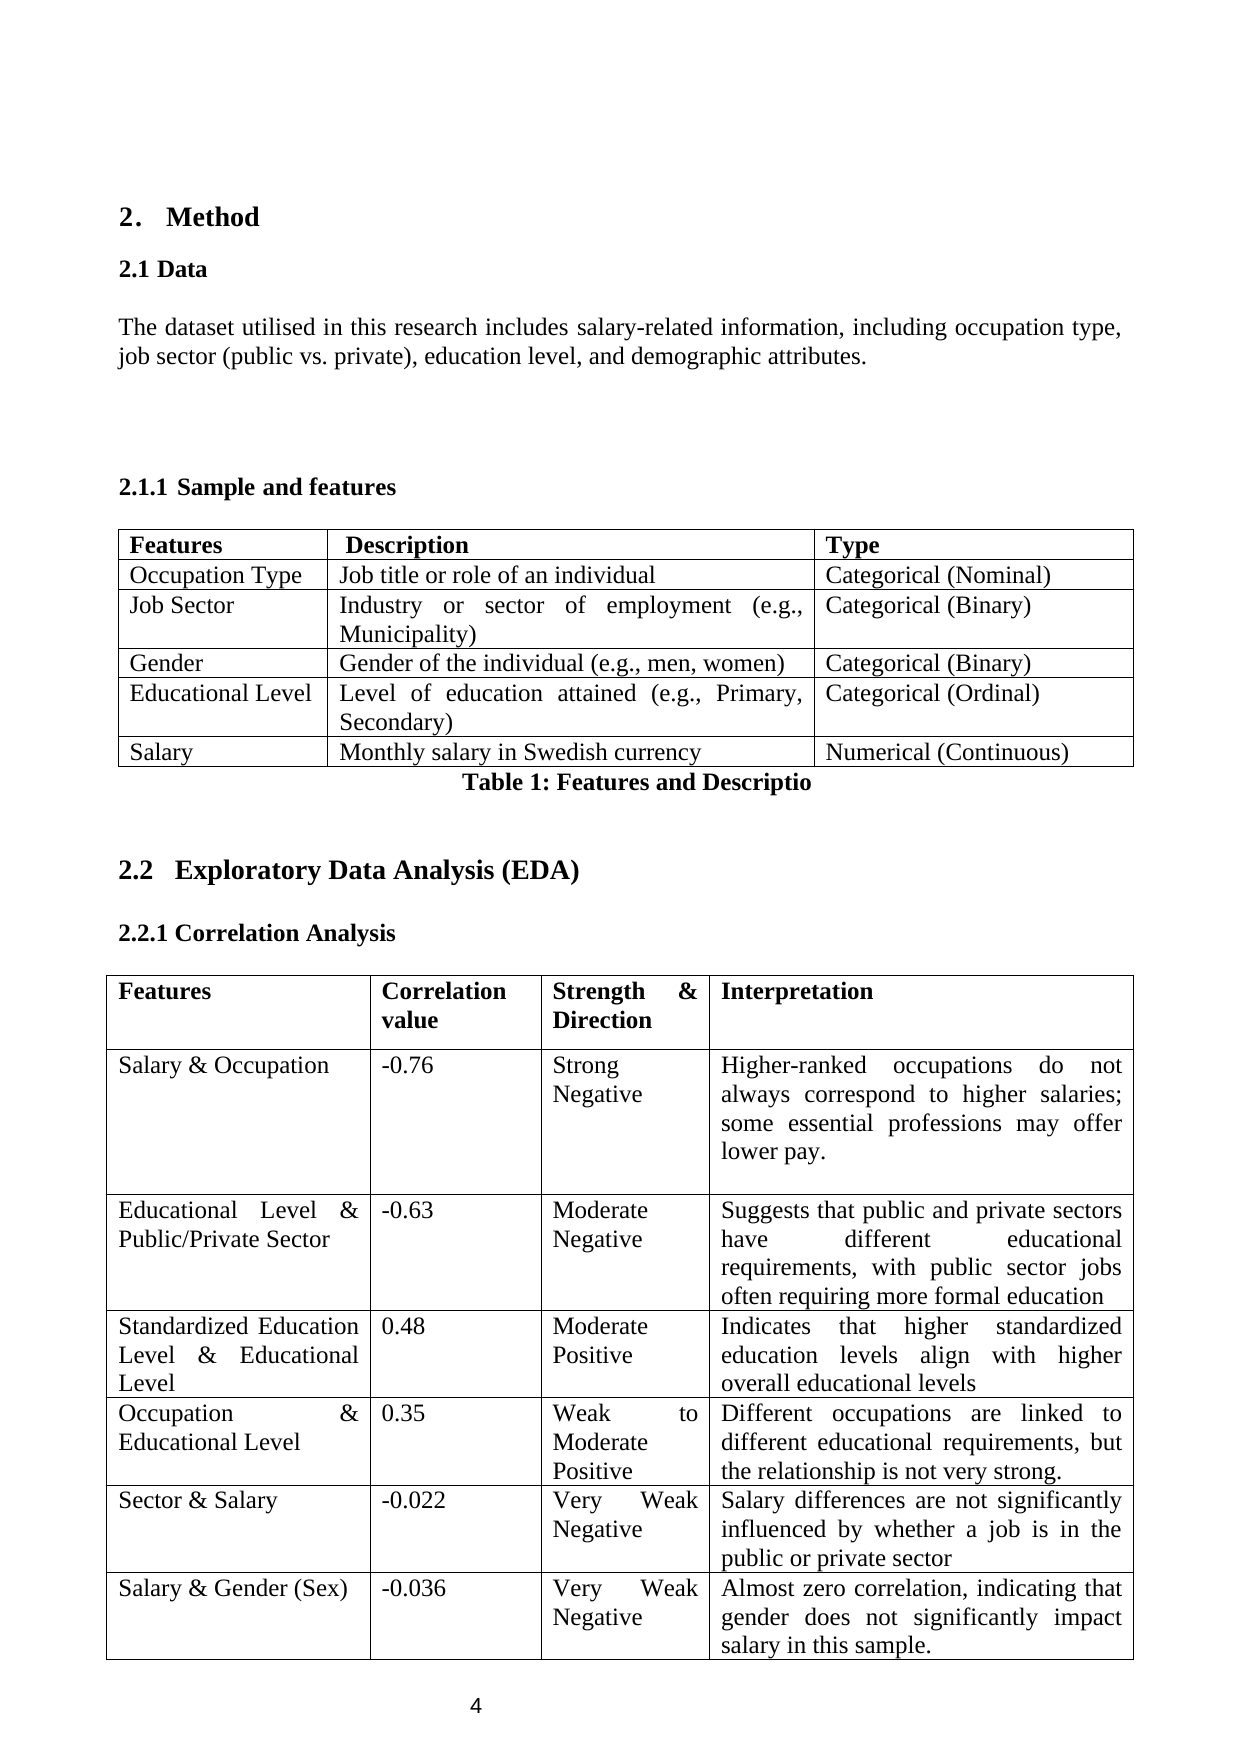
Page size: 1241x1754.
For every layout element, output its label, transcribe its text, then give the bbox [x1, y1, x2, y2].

table_header Interpretation [710, 976, 1133, 1049]
table_header Correlation value [371, 976, 541, 1049]
table_cell Occupation & Educational Level [107, 1398, 370, 1484]
table_cell Gender [119, 649, 327, 677]
table_cell Industry or sector of employment (e.g., Municipality) [328, 590, 814, 647]
table_cell Higher-ranked occupations do not always correspond to higher salaries; some essential professions may offer lower pay. [710, 1050, 1133, 1194]
table_cell -0.76 [371, 1050, 541, 1194]
table_header Strength & Direction [542, 976, 709, 1049]
table_cell Weak to Moderate Positive [542, 1398, 709, 1484]
text 2.1 Data [119, 254, 1122, 283]
text 2.2 Exploratory Data Analysis (EDA) [118, 853, 1122, 885]
table_cell 0.48 [371, 1311, 541, 1397]
text The dataset utilised in this research includes salary-related information, including occupation type, job sector (public vs. private), education level, and demographic attributes. [118, 312, 1122, 370]
table_cell Categorical (Binary) [815, 590, 1133, 647]
text Table 1: Features and Descriptio [118, 767, 1122, 795]
table_cell Educational Level & Public/Private Sector [107, 1195, 370, 1310]
table_cell Categorical (Ordinal) [815, 678, 1133, 736]
text 2.1.1 Sample and features [119, 472, 1122, 501]
table_cell Monthly salary in Swedish currency [328, 737, 814, 766]
table_header Type [815, 530, 1133, 559]
table_cell Salary differences are not significantly influenced by whether a job is in the public or private sector [710, 1486, 1133, 1572]
table_cell Strong Negative [542, 1050, 709, 1194]
table_cell Educational Level [119, 678, 327, 736]
table_cell Salary & Occupation [107, 1050, 370, 1194]
table_cell Almost zero correlation, indicating that gender does not significantly impact salary in this sample. [710, 1573, 1133, 1659]
text 2. Method [119, 200, 1122, 254]
table_cell Categorical (Binary) [815, 649, 1133, 677]
table_cell Numerical (Continuous) [815, 737, 1133, 766]
table_cell -0.036 [371, 1573, 541, 1659]
table_cell Categorical (Nominal) [815, 560, 1133, 589]
table_cell -0.63 [371, 1195, 541, 1310]
table_cell Suggests that public and private sectors have different educational requirements, with public sector jobs often requiring more formal education [710, 1195, 1133, 1310]
table_cell Sector & Salary [107, 1486, 370, 1572]
table_cell Job title or role of an individual [328, 560, 814, 589]
table_header Features [119, 530, 327, 559]
table_cell Gender of the individual (e.g., men, women) [328, 649, 814, 677]
table_cell Job Sector [119, 590, 327, 647]
table_cell Moderate Positive [542, 1311, 709, 1397]
table_cell Salary [119, 737, 327, 766]
table_cell 0.35 [371, 1398, 541, 1484]
text 2.2.1 Correlation Analysis [118, 918, 1122, 946]
table_cell Occupation Type [119, 560, 327, 589]
table_cell Different occupations are linked to different educational requirements, but the relationship is not very strong. [710, 1398, 1133, 1484]
table_cell Standardized Education Level & Educational Level [107, 1311, 370, 1397]
table_cell Very Weak Negative [542, 1573, 709, 1659]
table_cell Level of education attained (e.g., Primary, Secondary) [328, 678, 814, 736]
table_cell Indicates that higher standardized education levels align with higher overall educational levels [710, 1311, 1133, 1397]
table_cell Moderate Negative [542, 1195, 709, 1310]
table_cell Very Weak Negative [542, 1486, 709, 1572]
table_cell Salary & Gender (Sex) [107, 1573, 370, 1659]
table_header Description [328, 530, 814, 559]
table_header Features [107, 976, 370, 1049]
table_cell -0.022 [371, 1486, 541, 1572]
